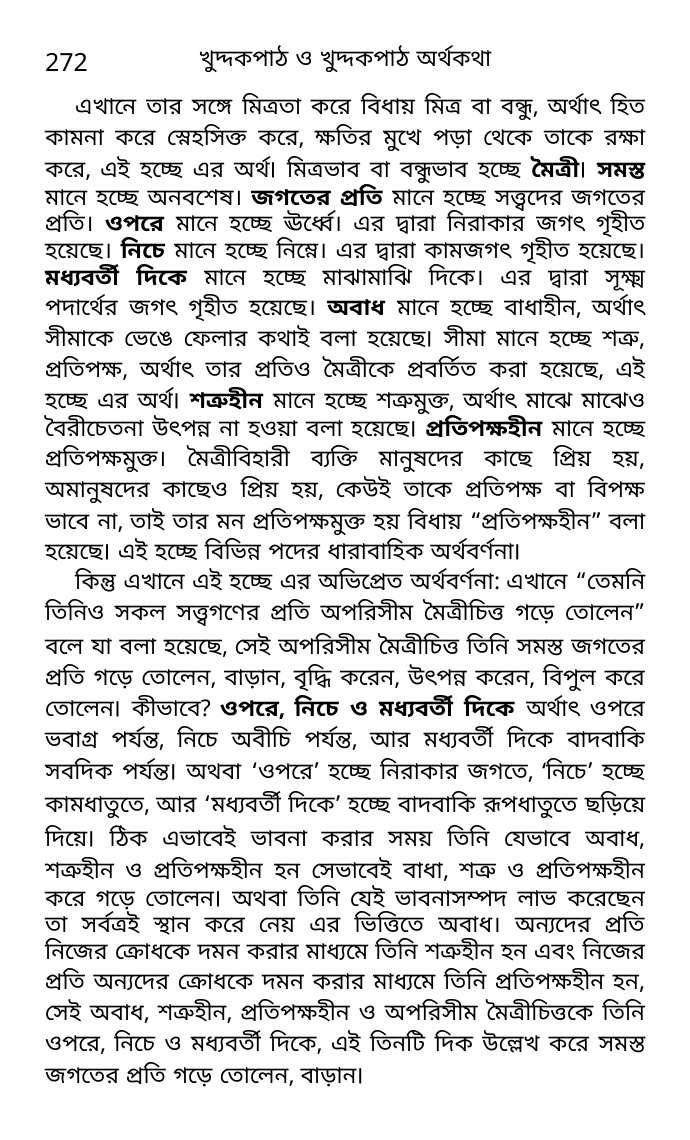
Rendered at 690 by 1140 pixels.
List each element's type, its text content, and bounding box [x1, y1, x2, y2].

text কিন্তু এখানে এই হচ্ছে এর অভিপ্রেত অর্থবর্ণনা: এখানে “তেমনি তিনিও সকল সত্ত্বগণের প্রতি অপরিসীম মৈত্রীচিত্ত গড়ে তোলেন” বলে যা বলা হয়েছে, সেই অপরিসীম মৈত্রীচিত্ত তিনি সমস্ত জগতের প্রতি গড়ে তোলেন, বাড়ান, বৃদ্ধি করেন, উৎপন্ন করেন, বিপুল করে তোলেন। কীভাবে? ওপরে, নিচে ও মধ্যবর্তী দিকে অর্থাৎ ওপরে ভবাগ্র পর্যন্ত, নিচে অবীচি পর্যন্ত, আর মধ্যবর্তী দিকে বাদবাকি সবদিক পর্যন্ত। অথবা ‘ওপরে’ হচ্ছে নিরাকার জগতে, ‘নিচে’ হচ্ছে কামধাতুতে, আর ‘মধ্যবর্তী দিকে’ হচ্ছে বাদবাকি রূপধাতুতে ছড়িয়ে দিয়ে। ঠিক এভাবেই ভাবনা করার সময় তিনি যেভাবে অবাধ, শত্রুহীন ও প্রতিপক্ষহীন হন সেভাবেই বাধা, শত্রু ও প্রতিপক্ষহীন করে গড়ে তোলেন। অথবা তিনি যেই ভাবনাসম্পদ লাভ করেছেন তা সর্বত্রই স্থান করে নেয় এর ভিত্তিতে অবাধ। অন্যদের প্রতি নিজের ক্রোধকে দমন করার মাধ্যমে তিনি শত্রুহীন হন এবং নিজের প্রতি অন্যদের ক্রোধকে দমন করার মাধ্যমে তিনি প্রতিপক্ষহীন হন, সেই অবাধ, শত্রুহীন, প্রতিপক্ষহীন ও অপরিসীম মৈত্রীচিত্তকে তিনি ওপরে, নিচে ও মধ্যবর্তী দিকে, এই তিনটি দিক উল্লেখ করে সমস্ত জগতের প্রতি গড়ে তোলেন, বাড়ান। [45, 565, 645, 1090]
text এখানে তার সঙ্গে মিত্রতা করে বিধায় মিত্র বা বন্ধু, অর্থাৎ হিত কামনা করে স্নেহসিক্ত করে, ক্ষতির মুখে পড়া থেকে তাকে রক্ষা করে, এই হচ্ছে এর অর্থ। মিত্রভাব বা বন্ধুভাব হচ্ছে মৈত্রী। সমস্ত মানে হচ্ছে অনবশেষ। জগতের প্রতি মানে হচ্ছে সত্ত্বদের জগতের প্রতি। ওপরে মানে হচ্ছে ঊর্ধ্বে। এর দ্বারা নিরাকার জগৎ গৃহীত হয়েছে। নিচে মানে হচ্ছে নিম্নে। এর দ্বারা কামজগৎ গৃহীত হয়েছে। মধ্যবর্তী দিকে মানে হচ্ছে মাঝামাঝি দিকে। এর দ্বারা সূক্ষ্ম পদার্থের জগৎ গৃহীত হয়েছে। অবাধ মানে হচ্ছে বাধাহীন, অর্থাৎ সীমাকে ভেঙে ফেলার কথাই বলা হয়েছে। সীমা মানে হচ্ছে শত্রু, প্রতিপক্ষ, অর্থাৎ তার প্রতিও মৈত্রীকে প্রবর্তিত করা হয়েছে, এই হচ্ছে এর অর্থ। শত্রুহীন মানে হচ্ছে শত্রুমুক্ত, অর্থাৎ মাঝে মাঝেও বৈরীচেতনা উৎপন্ন না হওয়া বলা হয়েছে। প্রতিপক্ষহীন মানে হচ্ছে প্রতিপক্ষমুক্ত। মৈত্রীবিহারী ব্যক্তি মানুষদের কাছে প্রিয় হয়, অমানুষদের কাছেও প্রিয় হয়, কেউই তাকে প্রতিপক্ষ বা বিপক্ষ ভাবে না, তাই তার মন প্রতিপক্ষমুক্ত হয় বিধায় “প্রতিপক্ষহীন” বলা হয়েছে। এই হচ্ছে বিভিন্ন পদের ধারাবাহিক অর্থবর্ণনা। [45, 90, 645, 565]
